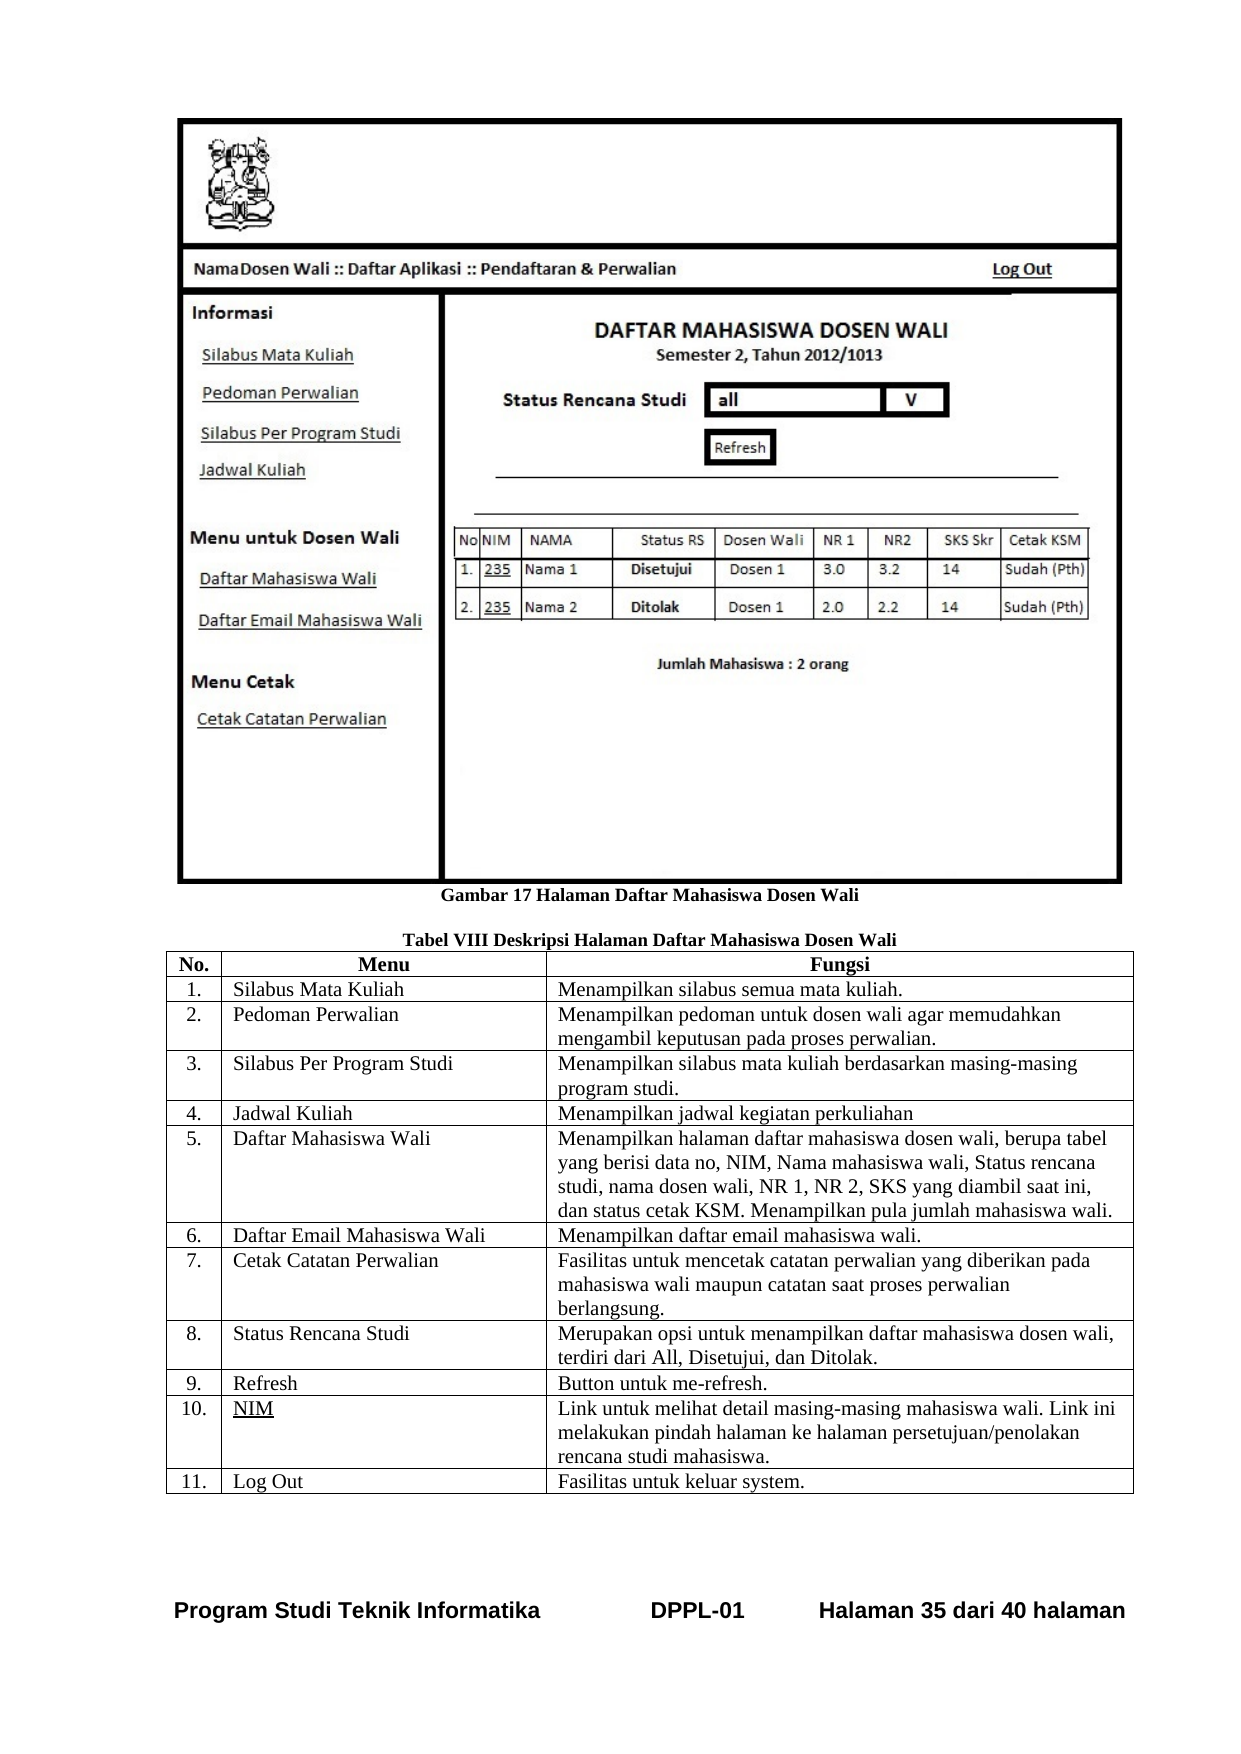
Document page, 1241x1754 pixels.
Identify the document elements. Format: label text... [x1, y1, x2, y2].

table_cell Pedoman Perwalian [222, 1002, 546, 1050]
table_cell NIM [222, 1396, 546, 1468]
table_cell Silabus Per Program Studi [222, 1051, 546, 1099]
table_cell Refresh [222, 1370, 546, 1394]
table_cell Menampilkan silabus semua mata kuliah. [547, 977, 1133, 1001]
table_cell Menampilkan daftar email mahasiswa wali. [547, 1223, 1133, 1247]
text Tabel XXVII Deskripsi Halaman Daftar Mahasiswa Dosen Wali [177, 929, 1122, 951]
table_cell 6. [167, 1223, 221, 1247]
table_cell Menampilkan halaman daftar mahasiswa dosen wali, berupa tabel yang berisi data no, NIM, Nama mahasiswa wali, Status rencana studi, nama dosen wali, NR 1, NR 2, SKS yang diambil saat ini, dan status cetak KSM. Menampilkan pula jumlah mahasiswa wali. [547, 1126, 1133, 1222]
table_header Fungsi [547, 952, 1133, 976]
table_cell Menampilkan silabus mata kuliah berdasarkan masing-masing program studi. [547, 1051, 1133, 1099]
table_cell 2. [167, 1002, 221, 1050]
table_cell Silabus Mata Kuliah [222, 977, 546, 1001]
table_cell Daftar Mahasiswa Wali [222, 1126, 546, 1222]
table_cell 11. [167, 1469, 221, 1493]
table_cell 3. [167, 1051, 221, 1099]
table_cell Menampilkan jadwal kegiatan perkuliahan [547, 1101, 1133, 1124]
table_cell 7. [167, 1248, 221, 1320]
table_cell Button untuk me-refresh. [547, 1370, 1133, 1394]
table_cell Fasilitas untuk keluar system. [547, 1469, 1133, 1493]
table_cell Cetak Catatan Perwalian [222, 1248, 546, 1320]
table_cell Log Out [222, 1469, 546, 1493]
table_cell Merupakan opsi untuk menampilkan daftar mahasiswa dosen wali, terdiri dari All, Disetujui, dan Ditolak. [547, 1321, 1133, 1369]
table_header No. [167, 952, 221, 976]
table_cell 1. [167, 977, 221, 1001]
table_cell Daftar Email Mahasiswa Wali [222, 1223, 546, 1247]
table_cell 10. [167, 1396, 221, 1468]
table_cell 8. [167, 1321, 221, 1369]
picture [177, 118, 1123, 884]
table_cell Link untuk melihat detail masing-masing mahasiswa wali. Link ini melakukan pindah halaman ke halaman persetujuan/penolakan rencana studi mahasiswa. [547, 1396, 1133, 1468]
table_cell 5. [167, 1126, 221, 1222]
table_cell Menampilkan pedoman untuk dosen wali agar memudahkan mengambil keputusan pada proses perwalian. [547, 1002, 1133, 1050]
table_cell Status Rencana Studi [222, 1321, 546, 1369]
table_cell Jadwal Kuliah [222, 1101, 546, 1124]
table_cell 9. [167, 1370, 221, 1394]
table_cell 4. [167, 1101, 221, 1124]
table_header Menu [222, 952, 546, 976]
table_cell Fasilitas untuk mencetak catatan perwalian yang diberikan pada mahasiswa wali maupun catatan saat proses perwalian berlangsung. [547, 1248, 1133, 1320]
